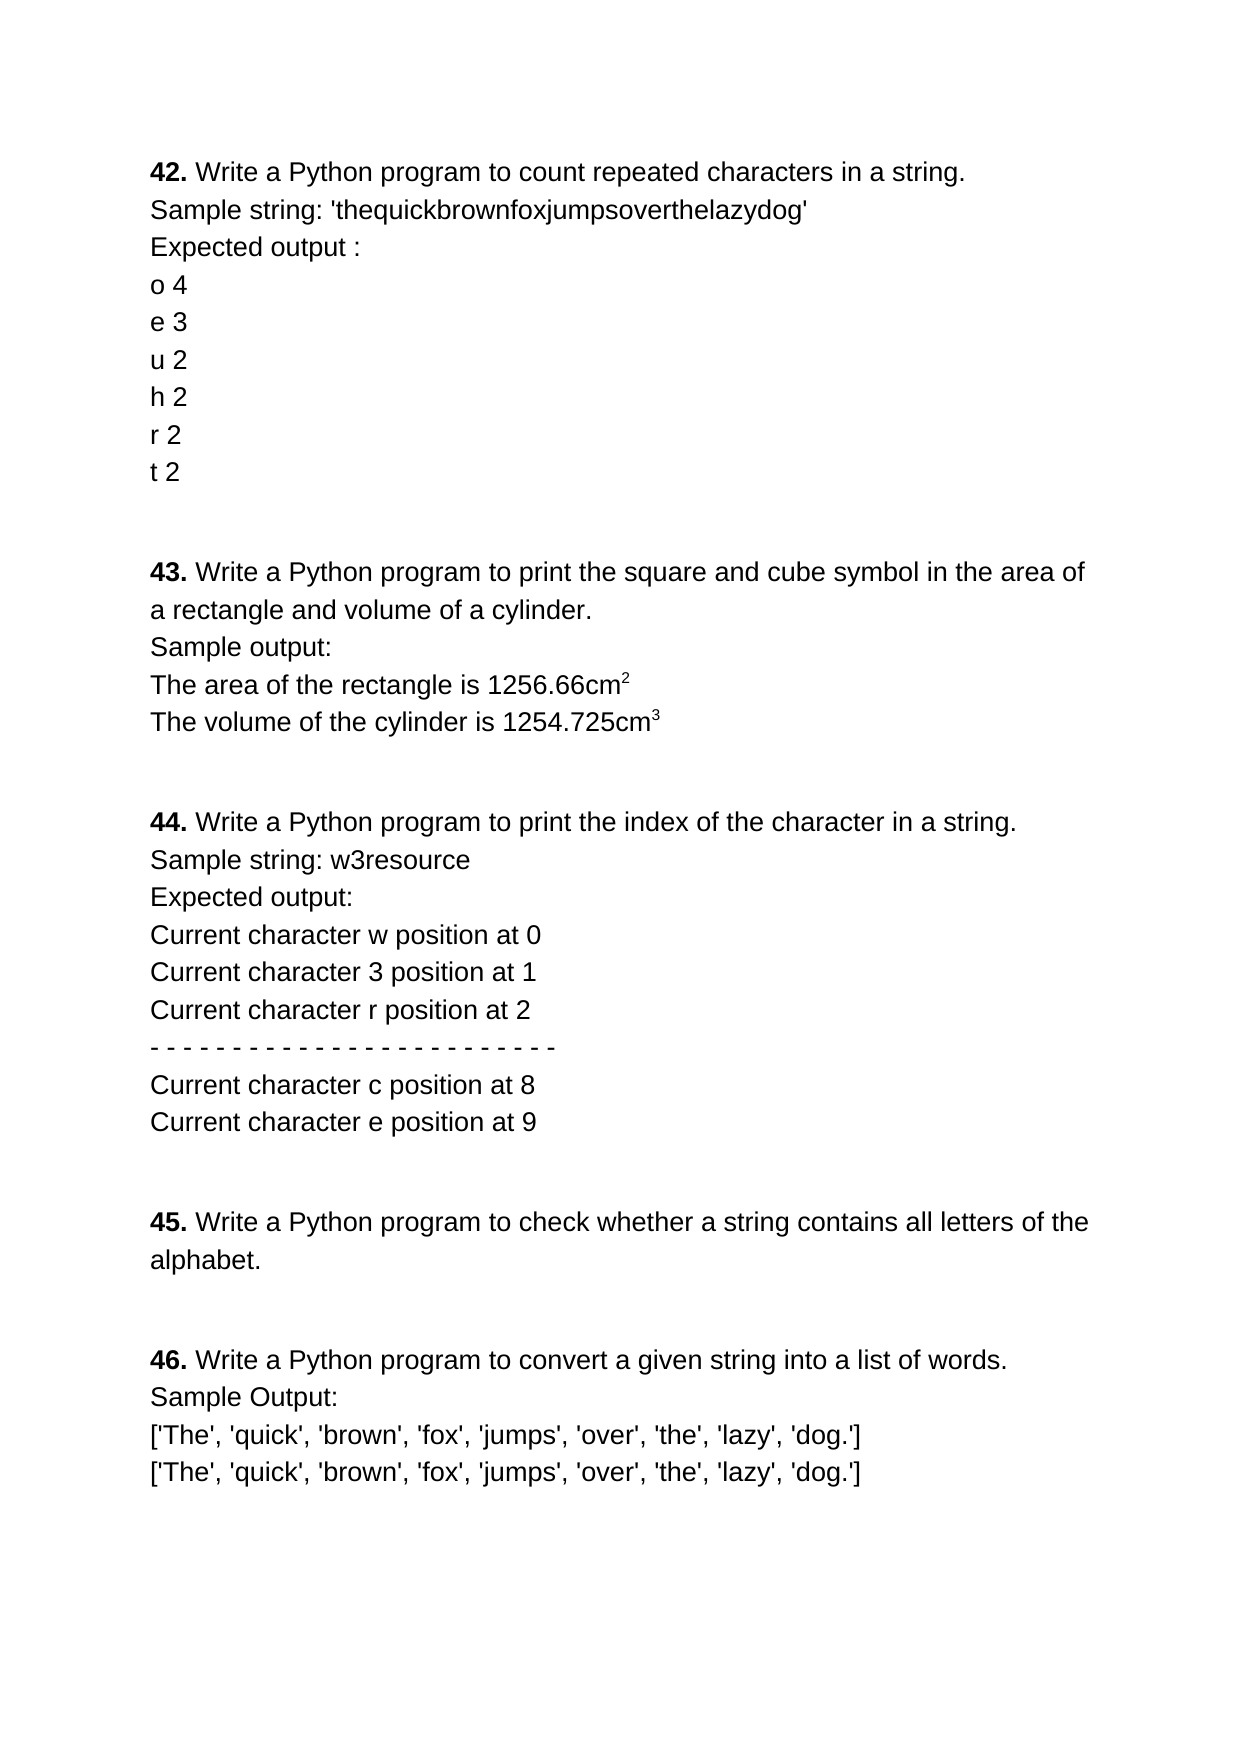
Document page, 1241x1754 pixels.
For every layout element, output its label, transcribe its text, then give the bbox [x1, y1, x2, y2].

text 45. Write a Python program to check whether a string contains all letters of the alphabet. [150, 1200, 1090, 1312]
text 42. Write a Python program to count repeated characters in a string. Sample string: 'thequickbrownfoxjumpsoverthelazydog' Expected output : o 4 e 3 u 2 h 2 r 2 t 2 [150, 150, 1090, 525]
text 43. Write a Python program to print the square and cube symbol in the area of a rectangle and volume of a cylinder. Sample output: The area of the rectangle is 1256.66cm2 The volume of the cylinder is 1254.725cm3 [150, 550, 1090, 775]
text 44. Write a Python program to print the index of the character in a string. Sample string: w3resource Expected output: Current character w position at 0 Current character 3 position at 1 Current character r position at 2 - - - - - - - - - - - - - - - - - - - - - - - - - Current character c position at 8 Current character e position at 9 [150, 800, 1090, 1175]
text 46. Write a Python program to convert a given string into a list of words. Sample Output: ['The', 'quick', 'brown', 'fox', 'jumps', 'over', 'the', 'lazy', 'dog.'] ['The', 'quick', 'brown', 'fox', 'jumps', 'over', 'the', 'lazy', 'dog.'] [150, 1337, 1090, 1525]
